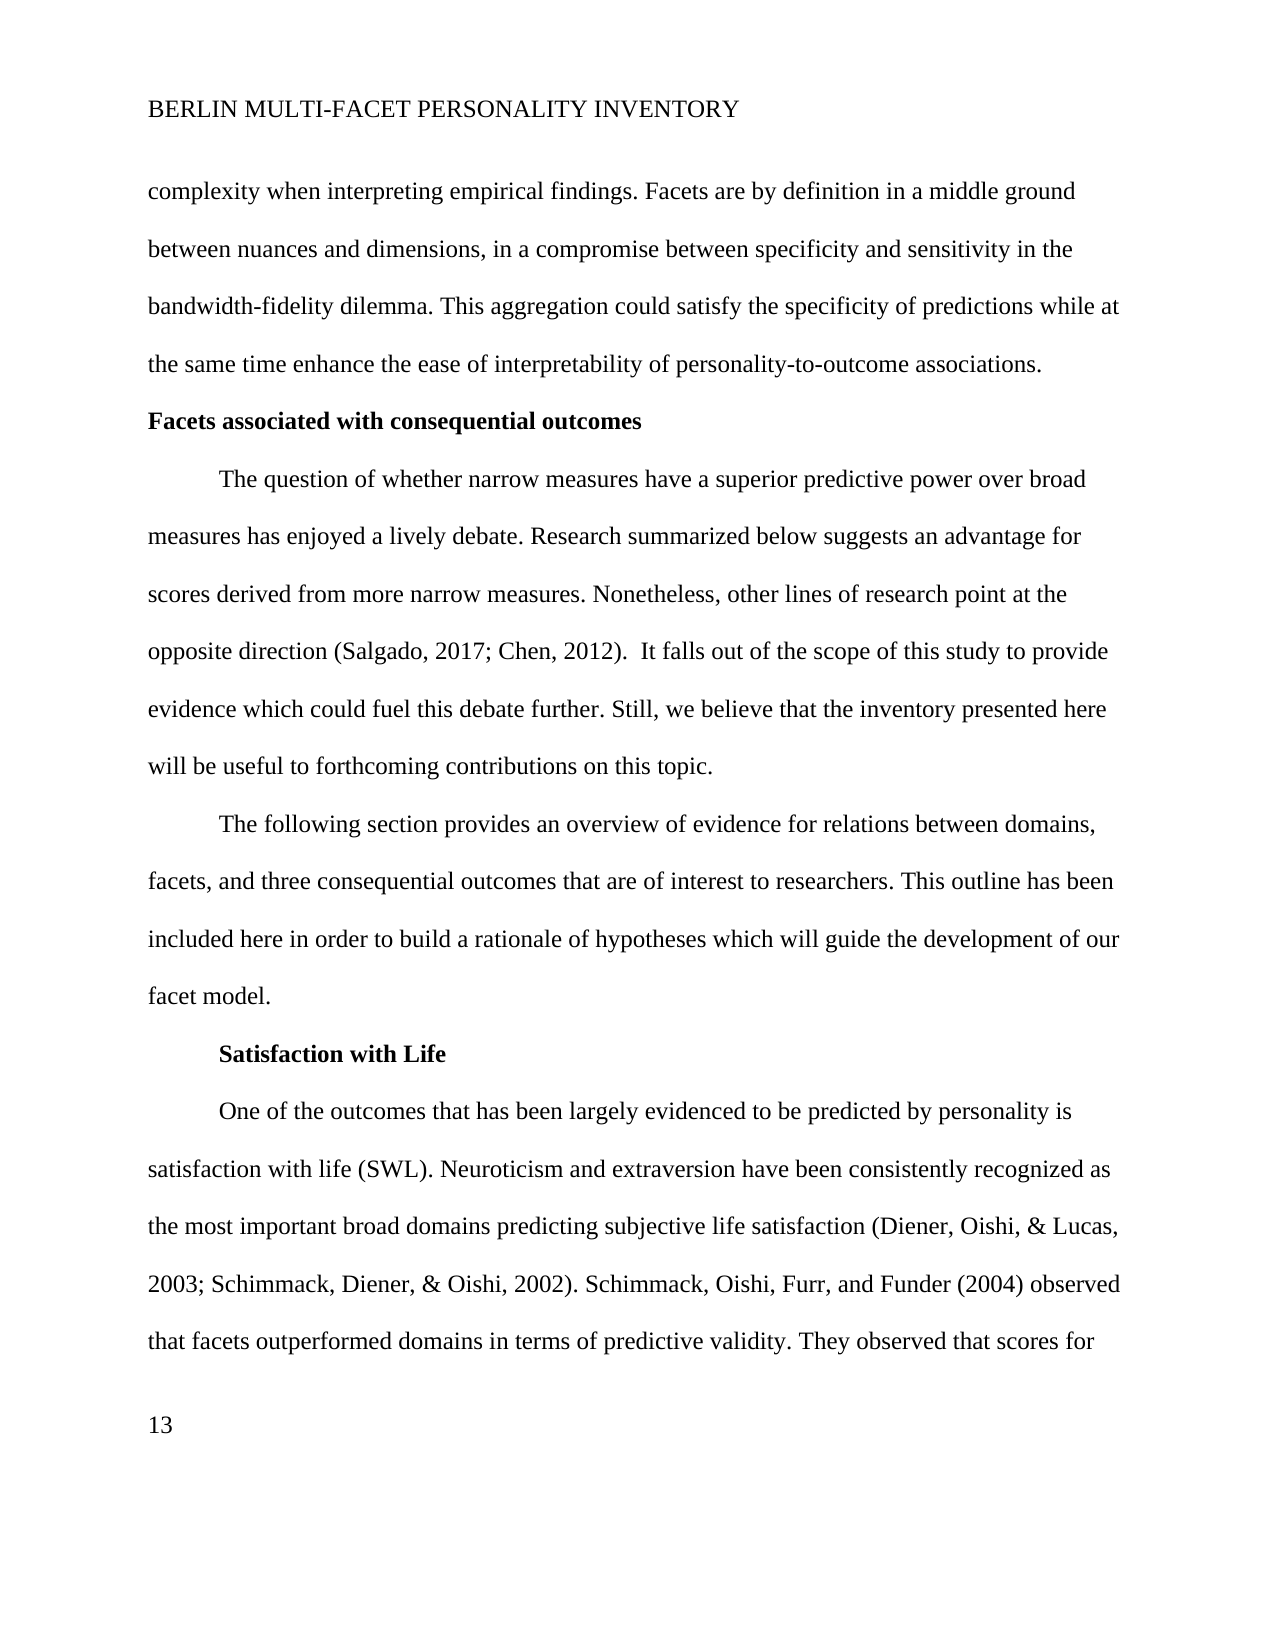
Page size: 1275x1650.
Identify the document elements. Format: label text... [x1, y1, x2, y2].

subtitle Facets associated with consequential outcomes [148, 406, 1127, 435]
text The question of whether narrow measures have a superior predictive power over broad measures has enjoyed a lively debate. Research summarized below suggests an advantage for scores derived from more narrow measures. Nonetheless, other lines of research point at the opposite direction (Salgado, 2017; Chen, 2012). It falls out of the scope of this study to provide evidence which could fuel this debate further. Still, we believe that the inventory presented here will be useful to forthcoming contributions on this topic. [148, 464, 1127, 780]
text The following section provides an overview of evidence for relations between domains, facets, and three consequential outcomes that are of interest to researchers. This outline has been included here in order to build a rationale of hypotheses which will guide the development of our facet model. [148, 809, 1127, 1010]
text Satisfaction with Life [148, 1039, 1127, 1067]
